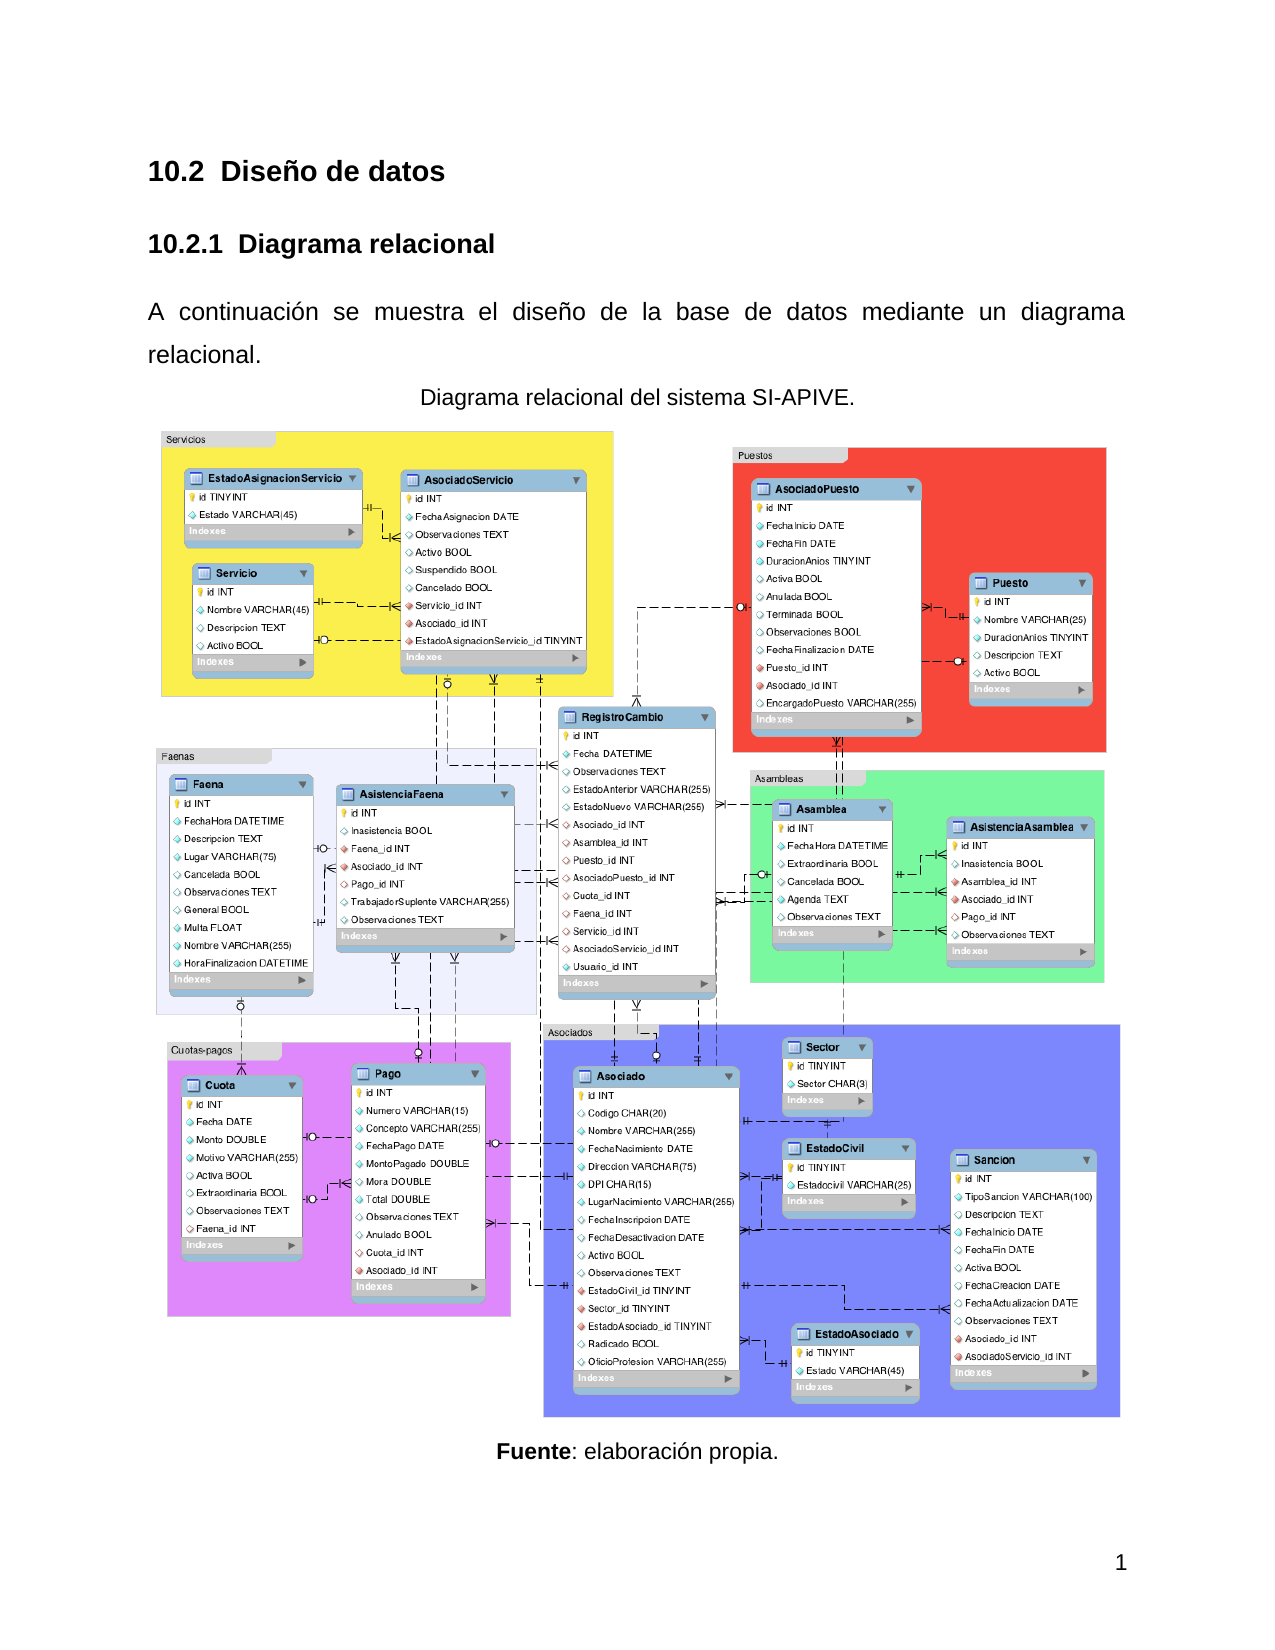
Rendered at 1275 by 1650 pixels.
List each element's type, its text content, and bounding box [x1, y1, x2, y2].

picture [147, 422, 1128, 1425]
text 10.2 Diseño de datos [148, 154, 1127, 187]
text 10.2.1 Diagrama relacional [148, 228, 1127, 259]
text Diagrama relacional del sistema SI-APIVE. [148, 383, 1127, 410]
text Fuente: elaboración propia. [148, 1438, 1127, 1464]
text A continuación se muestra el diseño de la base de datos mediante un diagrama relacional. [148, 297, 1127, 369]
